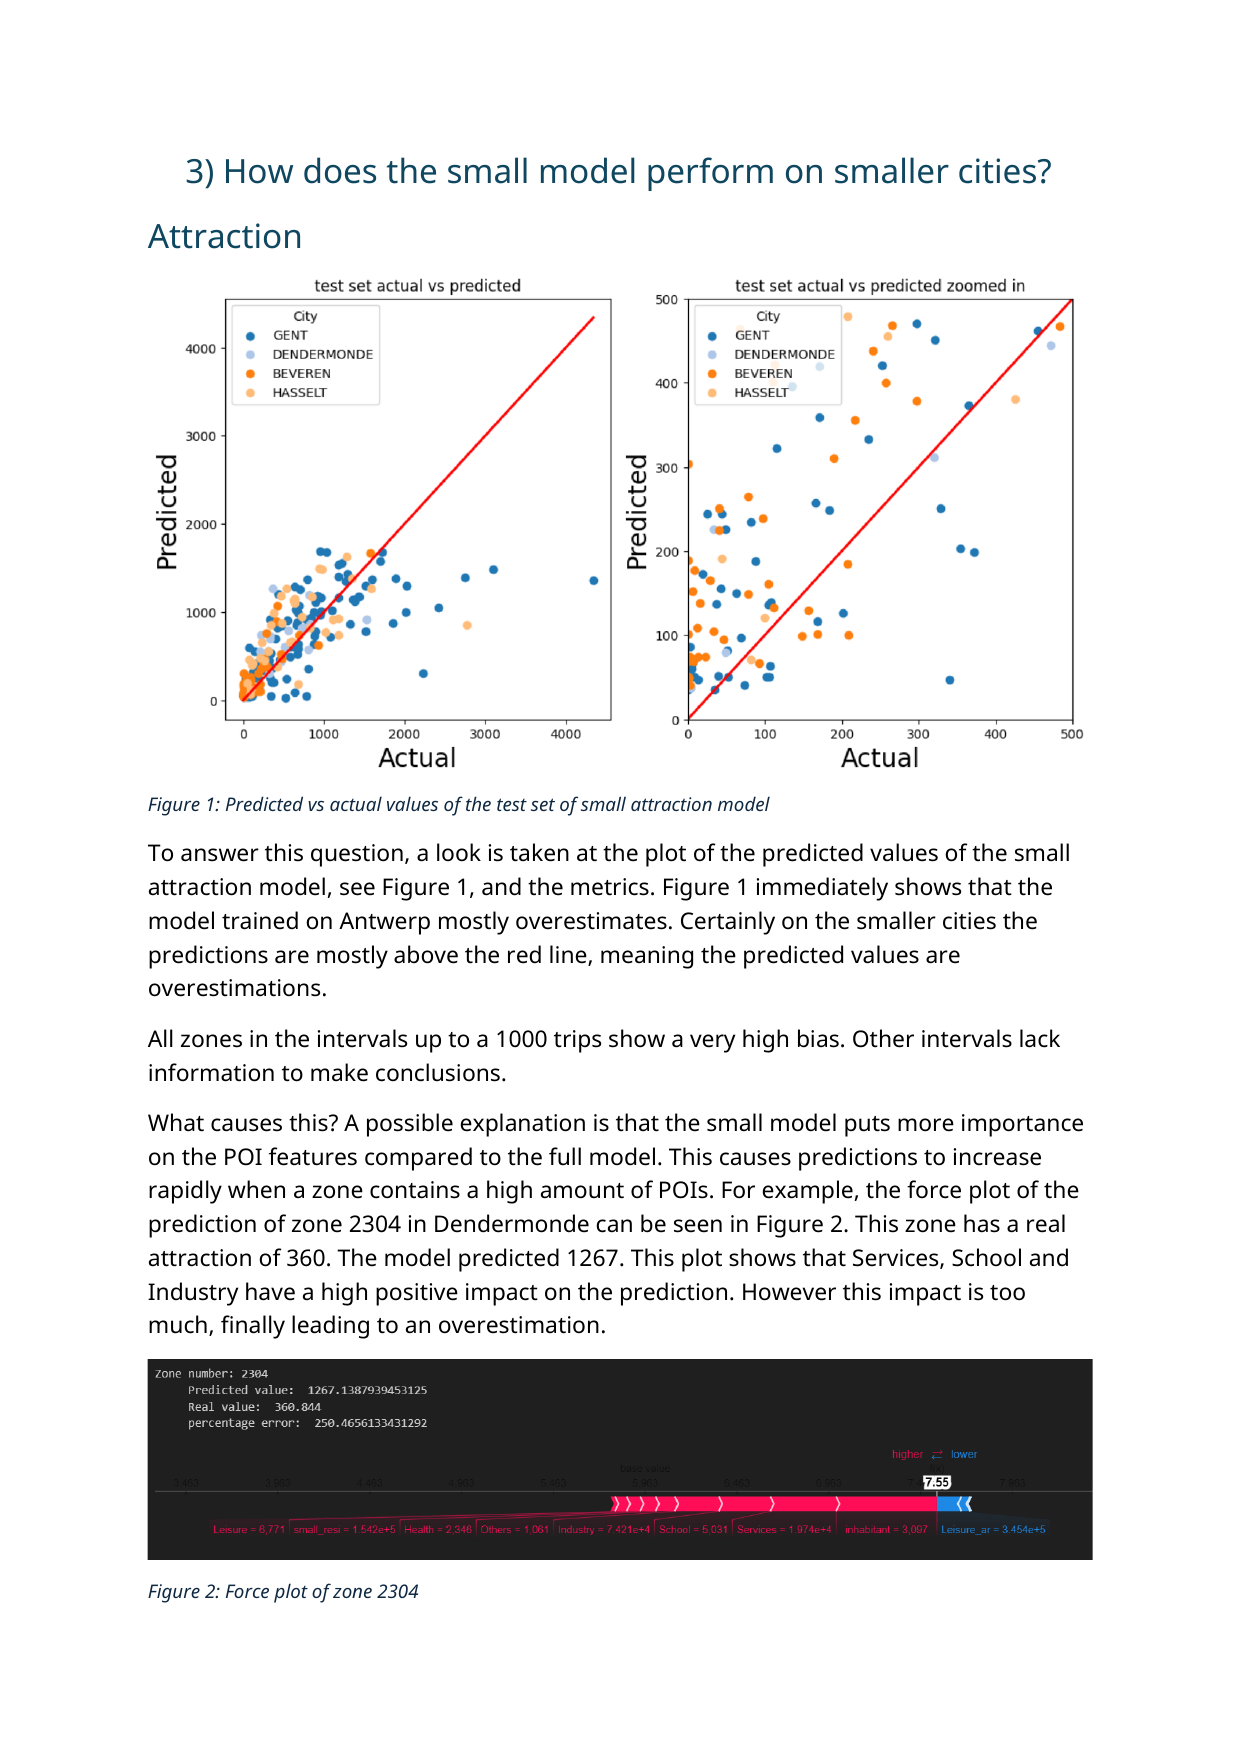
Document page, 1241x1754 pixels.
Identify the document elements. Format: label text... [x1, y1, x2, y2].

picture [147, 270, 1092, 772]
text Figure 1: Predicted vs actual values of the test set of small attraction model [148, 791, 1093, 816]
text Figure 2: Force plot of zone 2304 [148, 1578, 1093, 1604]
text To answer this question, a look is taken at the plot of the predicted values of the small attraction model, see Figure 1, and the metrics. Figure 1 immediately shows that the model trained on Antwerp mostly overestimates. Certainly on the smaller cities the predictions are mostly above the red line, meaning the predicted values are overestimations. [148, 837, 1093, 1003]
text All zones in the intervals up to a 1000 trips show a very high bias. Other intervals lack information to make conclusions. [148, 1023, 1093, 1088]
subtitle How does the small model perform on smaller cities? [185, 148, 1093, 193]
subtitle Attraction [148, 213, 1093, 259]
text What causes this? A possible explanation is that the small model puts more importance on the POI features compared to the full model. This causes predictions to increase rapidly when a zone contains a high amount of POIs. For example, the force plot of the prediction of zone 2304 in Dendermonde can be seen in Figure 2. This zone has a real attraction of 360. The model predicted 1267. This plot shows that Services, School and Industry have a high positive impact on the prediction. However this impact is too much, finally leading to an overestimation. [148, 1107, 1093, 1341]
picture [147, 1359, 1093, 1560]
